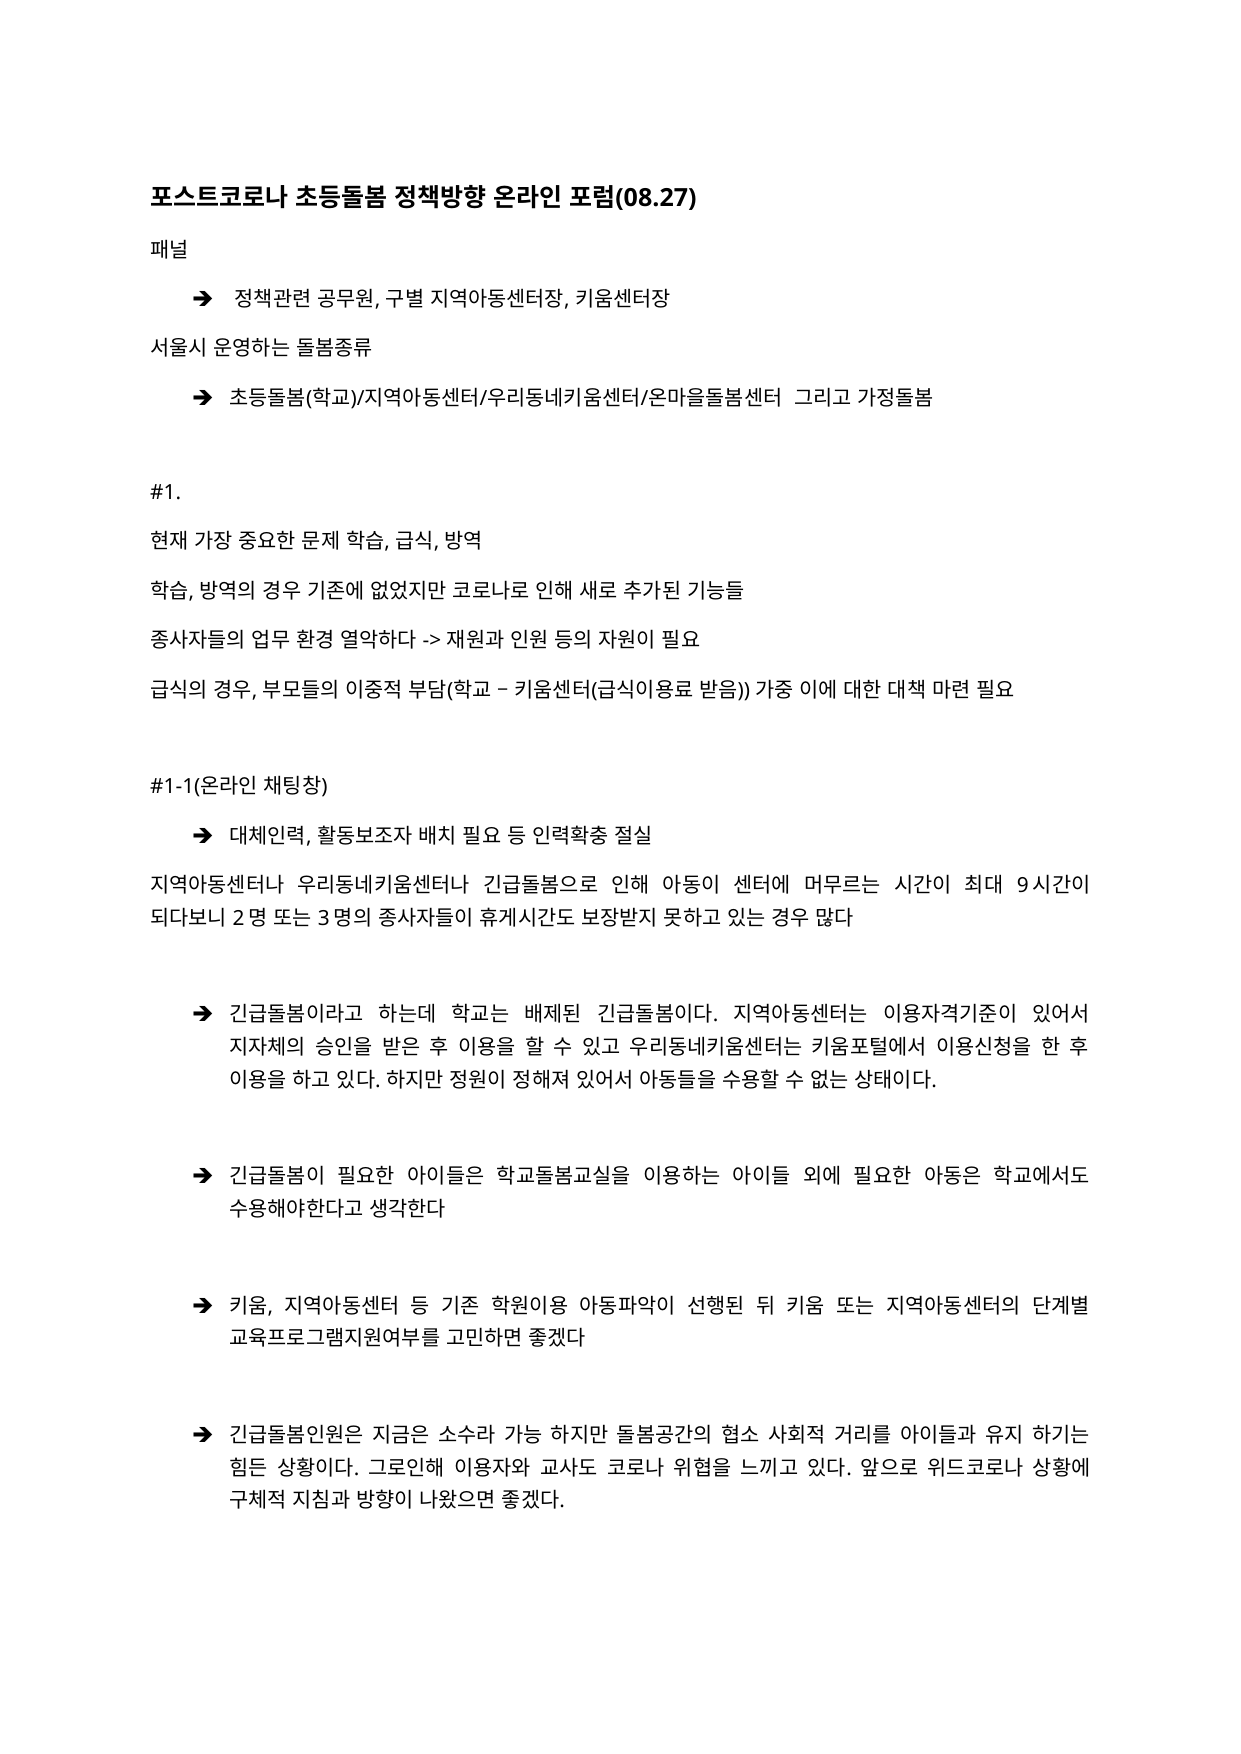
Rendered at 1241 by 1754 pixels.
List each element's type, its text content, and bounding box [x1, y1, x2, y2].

text 서울시 운영하는 돌봄종류 [150, 332, 1090, 362]
text 학습, 방역의 경우 기존에 없었지만 코로나로 인해 새로 추가된 기능들 [150, 574, 1090, 604]
text #1. [150, 477, 1090, 506]
list 정책관련 공무원, 구별 지역아동센터장, 키움센터장 [192, 282, 1090, 312]
text 급식의 경우, 부모들의 이중적 부담(학교 – 키움센터(급식이용료 받음)) 가중 이에 대한 대책 마련 필요 [150, 673, 1090, 703]
text 현재 가장 중요한 문제 학습, 급식, 방역 [150, 525, 1090, 555]
list 긴급돌봄이라고 하는데 학교는 배제된 긴급돌봄이다. 지역아동센터는 이용자격기준이 있어서 지자체의 승인을 받은 후 이용을 할 수 있고 우리동네키움센터는 키움포털에서 이용신청을 한 후 이용을 하고 있다. 하지만 정원이 정해져 있어서 아동들을 수용할 수 없는 상태이다. [192, 998, 1090, 1093]
list 긴급돌봄이 필요한 아이들은 학교돌봄교실을 이용하는 아이들 외에 필요한 아동은 학교에서도 수용해야한다고 생각한다 [192, 1160, 1090, 1222]
text 지역아동센터나 우리동네키움센터나 긴급돌봄으로 인해 아동이 센터에 머무르는 시간이 최대 9시간이 되다보니 2명 또는 3명의 종사자들이 휴게시간도 보장받지 못하고 있는 경우 많다 [150, 868, 1090, 931]
text 종사자들의 업무 환경 열악하다 -> 재원과 인원 등의 자원이 필요 [150, 623, 1090, 654]
list 키움, 지역아동센터 등 기존 학원이용 아동파악이 선행된 뒤 키움 또는 지역아동센터의 단계별 교육프로그램지원여부를 고민하면 좋겠다 [192, 1289, 1090, 1352]
text 패널 [150, 233, 1090, 263]
text #1-1(온라인 채팅창) [150, 769, 1090, 800]
list 긴급돌봄인원은 지금은 소수라 가능 하지만 돌봄공간의 협소 사회적 거리를 아이들과 유지 하기는 힘든 상황이다. 그로인해 이용자와 교사도 코로나 위협을 느끼고 있다. 앞으로 위드코로나 상황에 구체적 지침과 방향이 나왔으면 좋겠다. [192, 1418, 1090, 1514]
text 포스트코로나 초등돌봄 정책방향 온라인 포럼(08.27) [150, 177, 1090, 213]
list 대체인력, 활동보조자 배치 필요 등 인력확충 절실 [192, 819, 1090, 849]
list 초등돌봄(학교)/지역아동센터/우리동네키움센터/온마을돌봄센터 그리고 가정돌봄 [192, 381, 1090, 411]
